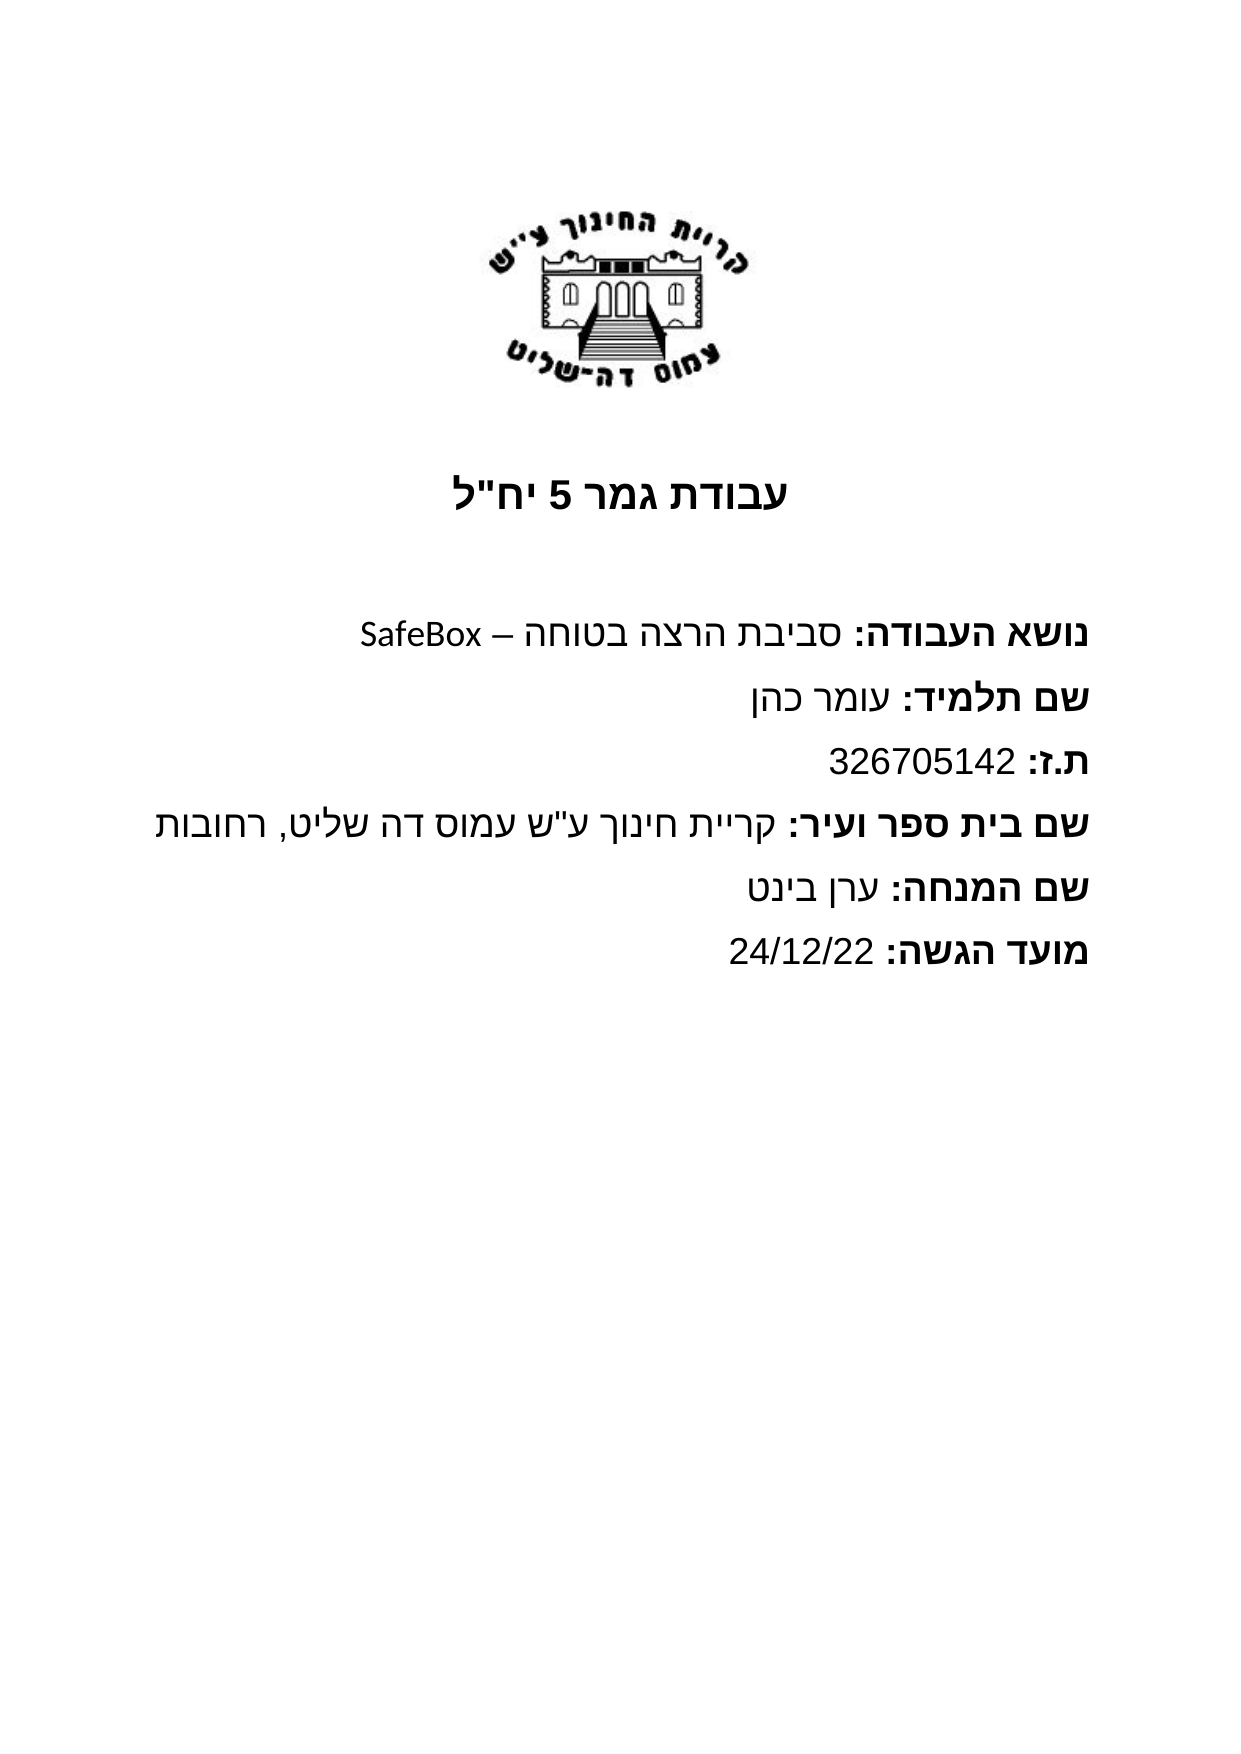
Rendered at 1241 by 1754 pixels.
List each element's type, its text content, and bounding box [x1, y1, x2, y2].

text שם תלמיד: עומר כהן [150, 676, 1090, 719]
picture [455, 150, 785, 452]
text מועד הגשה: 24/12/22 [150, 929, 1090, 972]
text שם המנחה: ערן בינט [150, 866, 1090, 909]
text נושא העבודה: סביבת הרצה בטוחה – SafeBox [150, 610, 1090, 656]
text ת.ז: 326705142 [150, 739, 1090, 782]
text שם בית ספר ועיר: קריית חינוך ע"ש עמוס דה שליט, רחובות [150, 803, 1090, 846]
text עבודת גמר 5 יח"ל [150, 470, 1090, 518]
